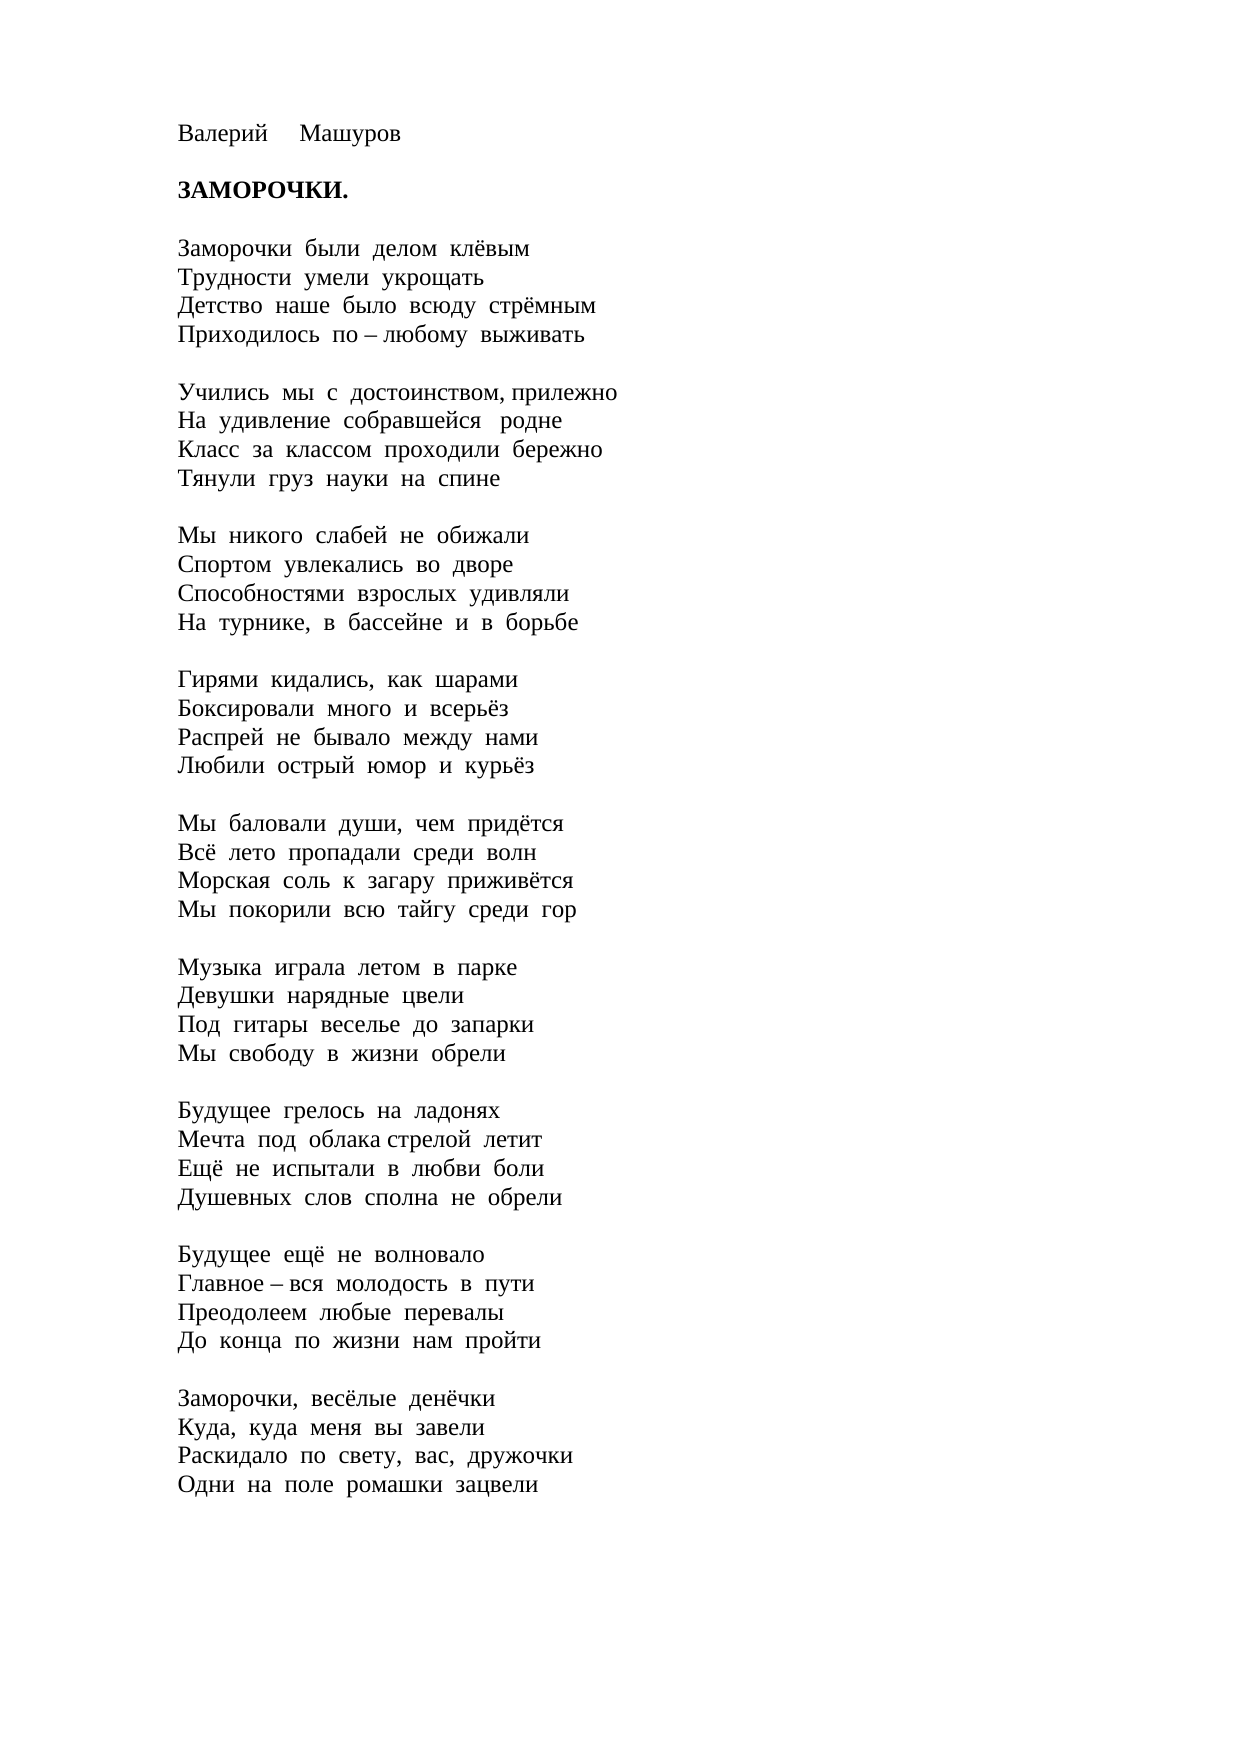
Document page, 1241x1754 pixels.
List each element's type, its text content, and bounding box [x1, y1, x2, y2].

text ЗАМОРОЧКИ. [177, 176, 1152, 204]
text Класс за классом проходили бережно [177, 434, 1152, 463]
text Будущее ещё не волновало [177, 1239, 1152, 1268]
text Преодолеем любые перевалы [177, 1297, 1152, 1326]
text Мы свободу в жизни обрели [177, 1038, 1152, 1067]
text Главное – вся молодость в пути [177, 1268, 1152, 1297]
text Заморочки, весёлые денёчки [177, 1383, 1152, 1412]
text Мы баловали души, чем придётся [177, 808, 1152, 837]
text Приходилось по – любому выживать [177, 319, 1152, 348]
text На удивление собравшейся родне [177, 406, 1152, 434]
text Девушки нарядные цвели [177, 981, 1152, 1009]
text Куда, куда меня вы завели [177, 1412, 1152, 1441]
text Спортом увлекались во дворе [177, 549, 1152, 578]
text До конца по жизни нам пройти [177, 1326, 1152, 1354]
text Душевных слов сполна не обрели [177, 1182, 1152, 1211]
text Боксировали много и всерьёз [177, 693, 1152, 722]
text Мы никого слабей не обижали [177, 521, 1152, 549]
text Распрей не бывало между нами [177, 722, 1152, 751]
text Всё лето пропадали среди волн [177, 837, 1152, 866]
text Мечта под облака стрелой летит [177, 1124, 1152, 1153]
text Музыка играла летом в парке [177, 952, 1152, 981]
text Детство наше было всюду стрёмным [177, 291, 1152, 319]
text Тянули груз науки на спине [177, 463, 1152, 492]
text Одни на поле ромашки зацвели [177, 1469, 1152, 1498]
text Морская соль к загару приживётся [177, 866, 1152, 894]
text Будущее грелось на ладонях [177, 1096, 1152, 1124]
text Трудности умели укрощать [177, 262, 1152, 291]
text Валерий Машуров [177, 118, 1152, 147]
text Под гитары веселье до запарки [177, 1009, 1152, 1038]
text Гирями кидались, как шарами [177, 664, 1152, 693]
text Способностями взрослых удивляли [177, 578, 1152, 607]
text Учились мы с достоинством, прилежно [177, 377, 1152, 406]
text На турнике, в бассейне и в борьбе [177, 607, 1152, 636]
text Любили острый юмор и курьёз [177, 751, 1152, 779]
text Раскидало по свету, вас, дружочки [177, 1441, 1152, 1469]
text Заморочки были делом клёвым [177, 233, 1152, 262]
text Мы покорили всю тайгу среди гор [177, 894, 1152, 923]
text Ещё не испытали в любви боли [177, 1153, 1152, 1182]
